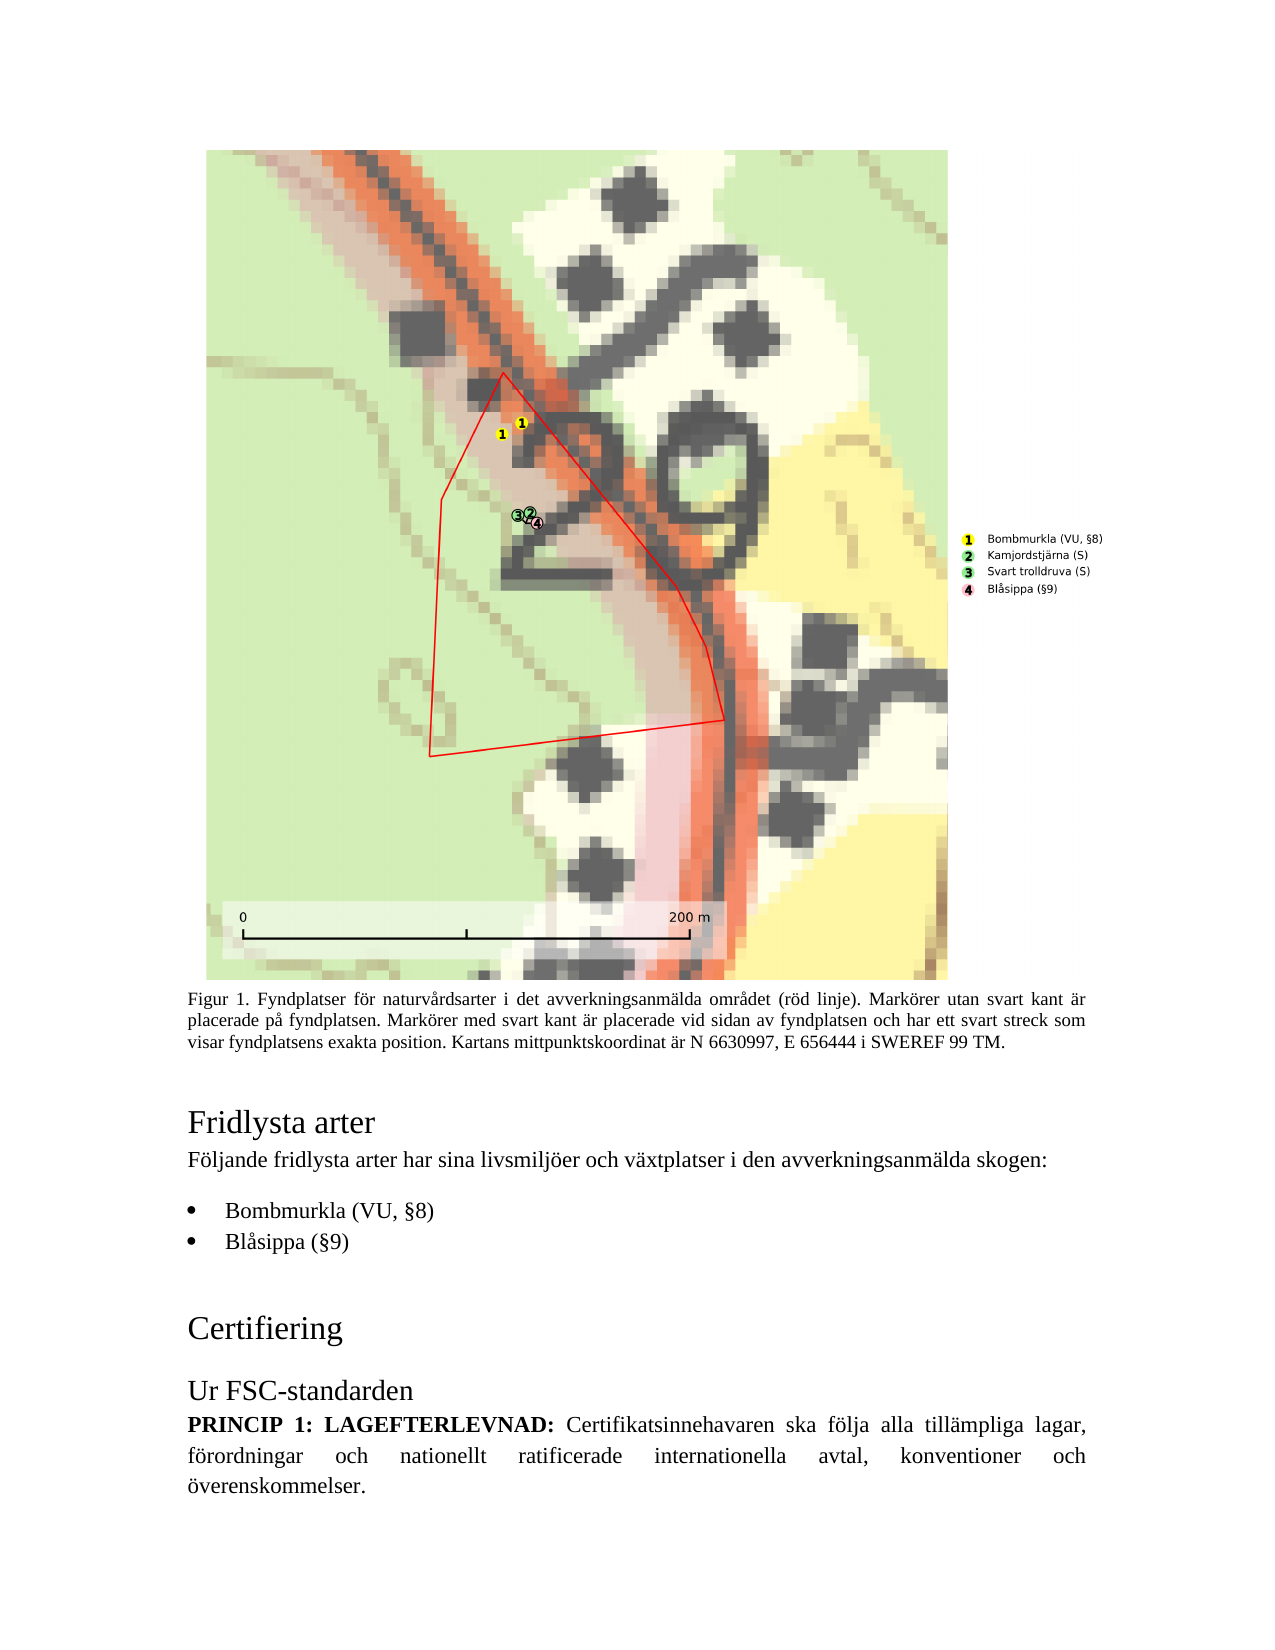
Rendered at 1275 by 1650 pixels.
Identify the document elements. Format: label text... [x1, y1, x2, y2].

subtitle Ur FSC-standarden [187, 1373, 1087, 1406]
subtitle Certifiering [187, 1308, 1087, 1346]
list Bombmurkla (VU, §8) [187, 1198, 1087, 1224]
text Följande fridlysta arter har sina livsmiljöer och växtplatser i den avverkningsanmälda skogen: [187, 1147, 1087, 1173]
subtitle Fridlysta arter [187, 1102, 1087, 1141]
text Figur 1. Fyndplatser för naturvårdsarter i det avverkningsanmälda området (röd linje). Markörer utan svart kant är placerade på fyndplatsen. Markörer med svart kant är placerade vid sidan av fyndplatsen och har ett svart streck som visar fyndplatsens exakta position. Kartans mittpunktskoordinat är N 6630997, E 656444 i SWEREF 99 TM. [187, 988, 1087, 1052]
picture [206, 150, 1107, 980]
text PRINCIP 1: LAGEFTERLEVNAD: Certifikatsinnehavaren ska följa alla tillämpliga lagar, förordningar och nationellt ratificerade internationella avtal, konventioner och överenskommelser. [187, 1411, 1087, 1498]
list Blåsippa (§9) [187, 1228, 1087, 1254]
